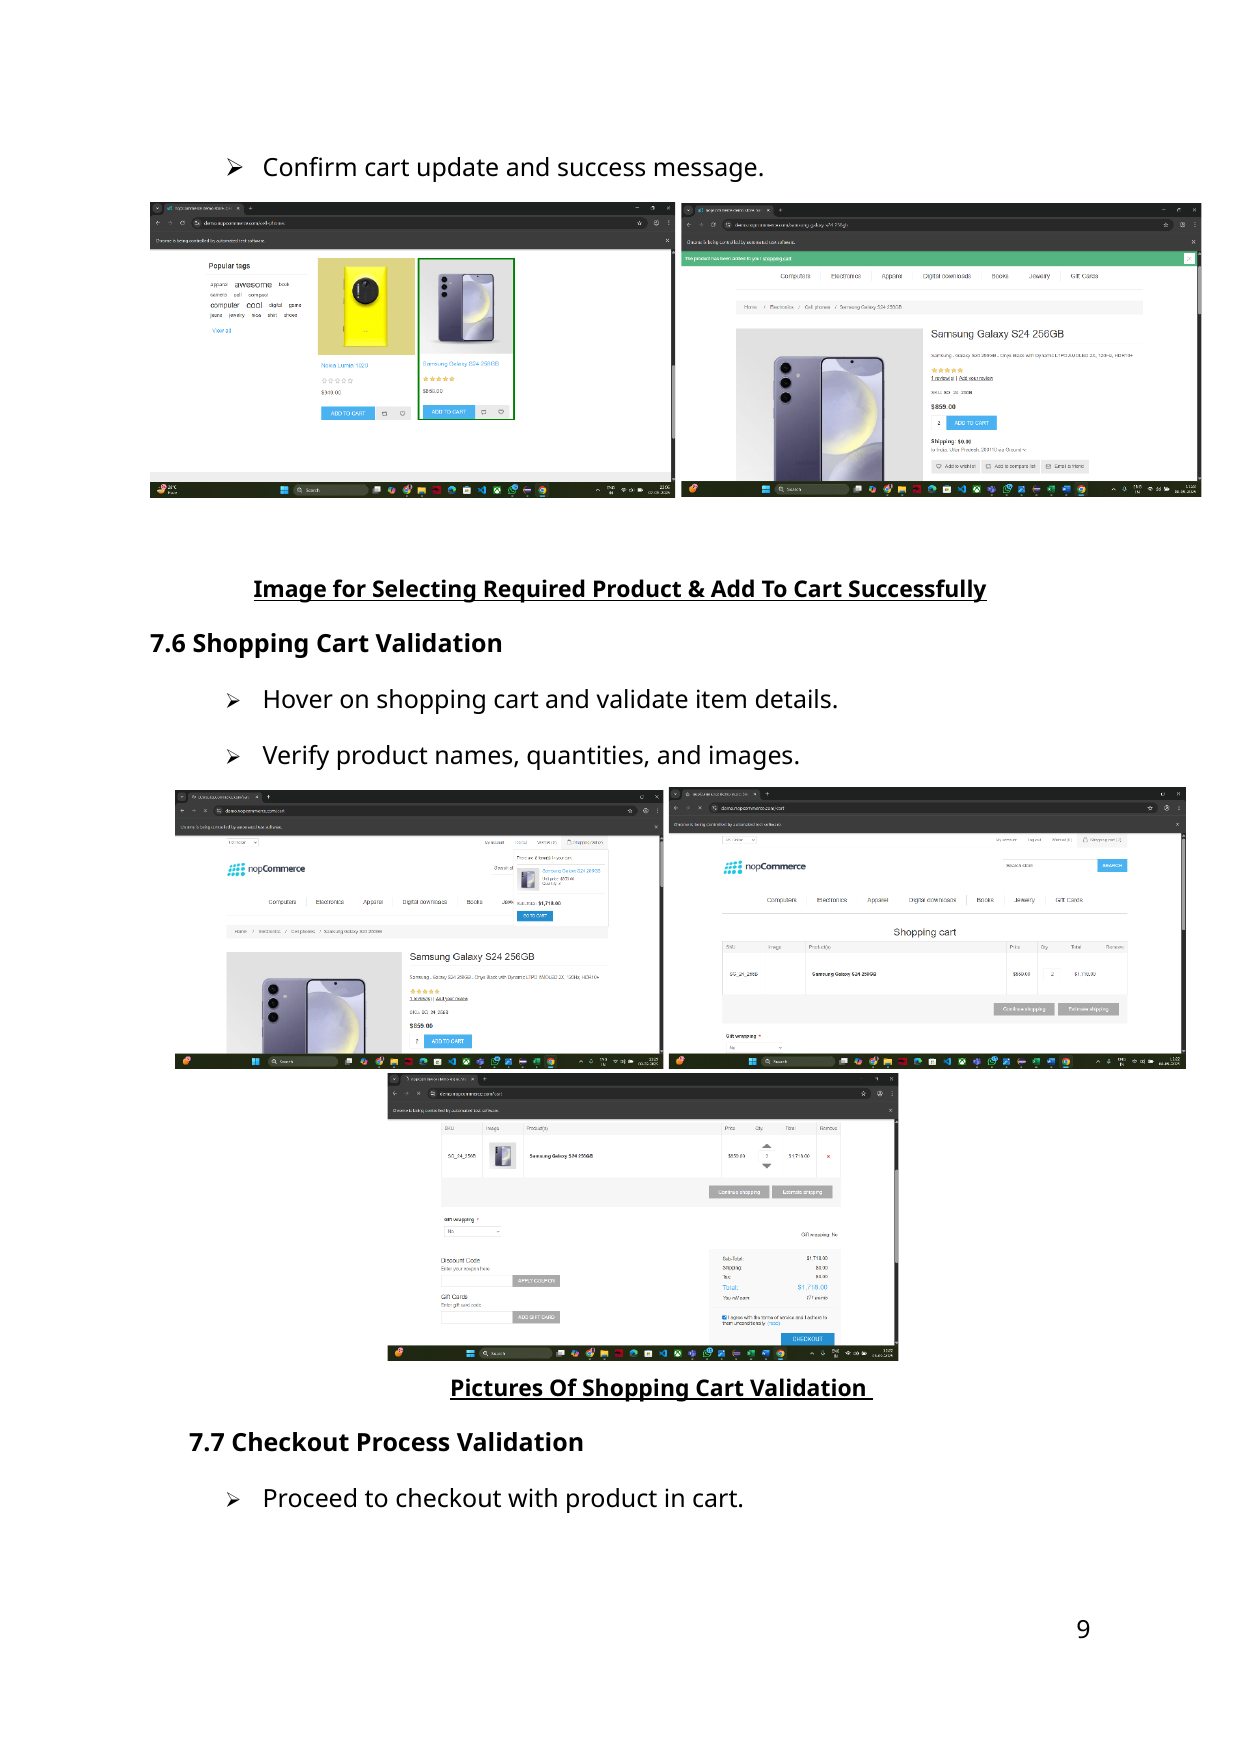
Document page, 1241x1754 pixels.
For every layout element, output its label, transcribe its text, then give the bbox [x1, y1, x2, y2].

list Hover on shopping cart and validate item details. [225, 682, 1090, 716]
picture [175, 790, 664, 1069]
list Proceed to checkout with product in cart. [225, 1480, 1090, 1514]
list Verify product names, quantities, and images. [225, 738, 1090, 772]
text 7.6 Shopping Cart Validation [150, 626, 1090, 660]
text 7.7 Checkout Process Validation [150, 1424, 1090, 1459]
picture [668, 787, 1186, 1069]
text Pictures Of Shopping Cart Validation [412, 1372, 1090, 1403]
text Image for Selecting Required Product & Add To Cart Successfully [150, 573, 1090, 604]
picture [150, 202, 675, 498]
list Confirm cart update and success message. [225, 150, 1090, 184]
picture [681, 203, 1202, 497]
picture [387, 1073, 899, 1361]
